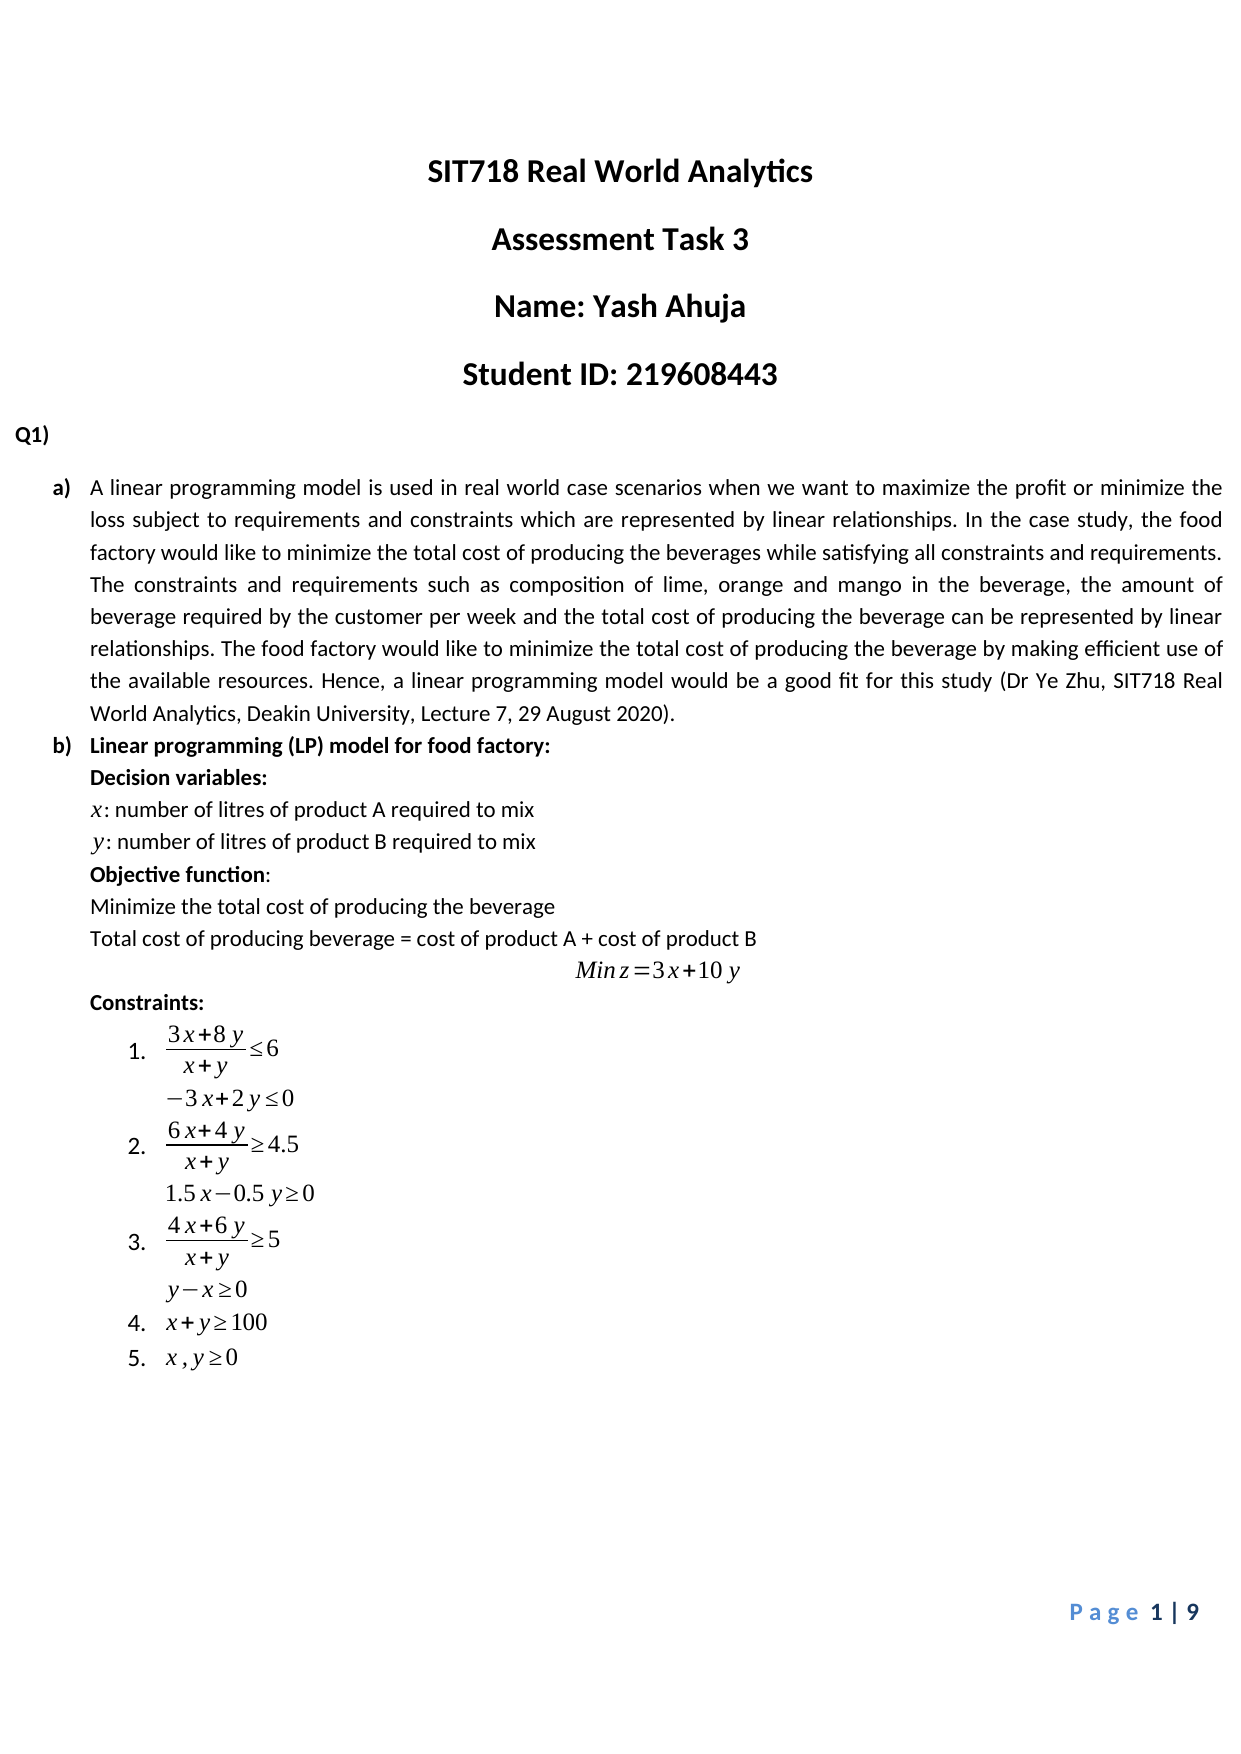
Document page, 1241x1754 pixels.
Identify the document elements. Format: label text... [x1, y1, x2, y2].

list Objective function: [90, 860, 1226, 888]
text SIT718 Real World Analytics [15, 150, 1226, 191]
text Student ID: 219608443 [15, 353, 1226, 393]
list Minimize the total cost of producing the beverage [90, 892, 1226, 920]
list : number of litres of product A required to mix [90, 795, 1226, 823]
list Decision variables: [90, 763, 1226, 791]
text Name: Yash Ahuja [15, 285, 1226, 326]
list Linear programming (LP) model for food factory: [52, 731, 1226, 759]
text Q1) [15, 420, 1226, 448]
list Constraints: [90, 988, 1226, 1016]
list Total cost of producing beverage = cost of product A + cost of product B [90, 924, 1226, 952]
list A linear programming model is used in real world case scenarios when we want to maximize the profit or minimize the loss subject to requirements and constraints which are represented by linear relationships. In the case study, the food factory would like to minimize the total cost of producing the beverages while satisfying all constraints and requirements. The constraints and requirements such as composition of lime, orange and mango in the beverage, the amount of beverage required by the customer per week and the total cost of producing the beverage can be represented by linear relationships. The food factory would like to minimize the total cost of producing the beverage by making efficient use of the available resources. Hence, a linear programming model would be a good fit for this study (Dr Ye Zhu, SIT718 Real World Analytics, Deakin University, Lecture 7, 29 August 2020). [52, 473, 1226, 727]
text Assessment Task 3 [15, 218, 1226, 258]
list : number of litres of product B required to mix [90, 827, 1226, 856]
